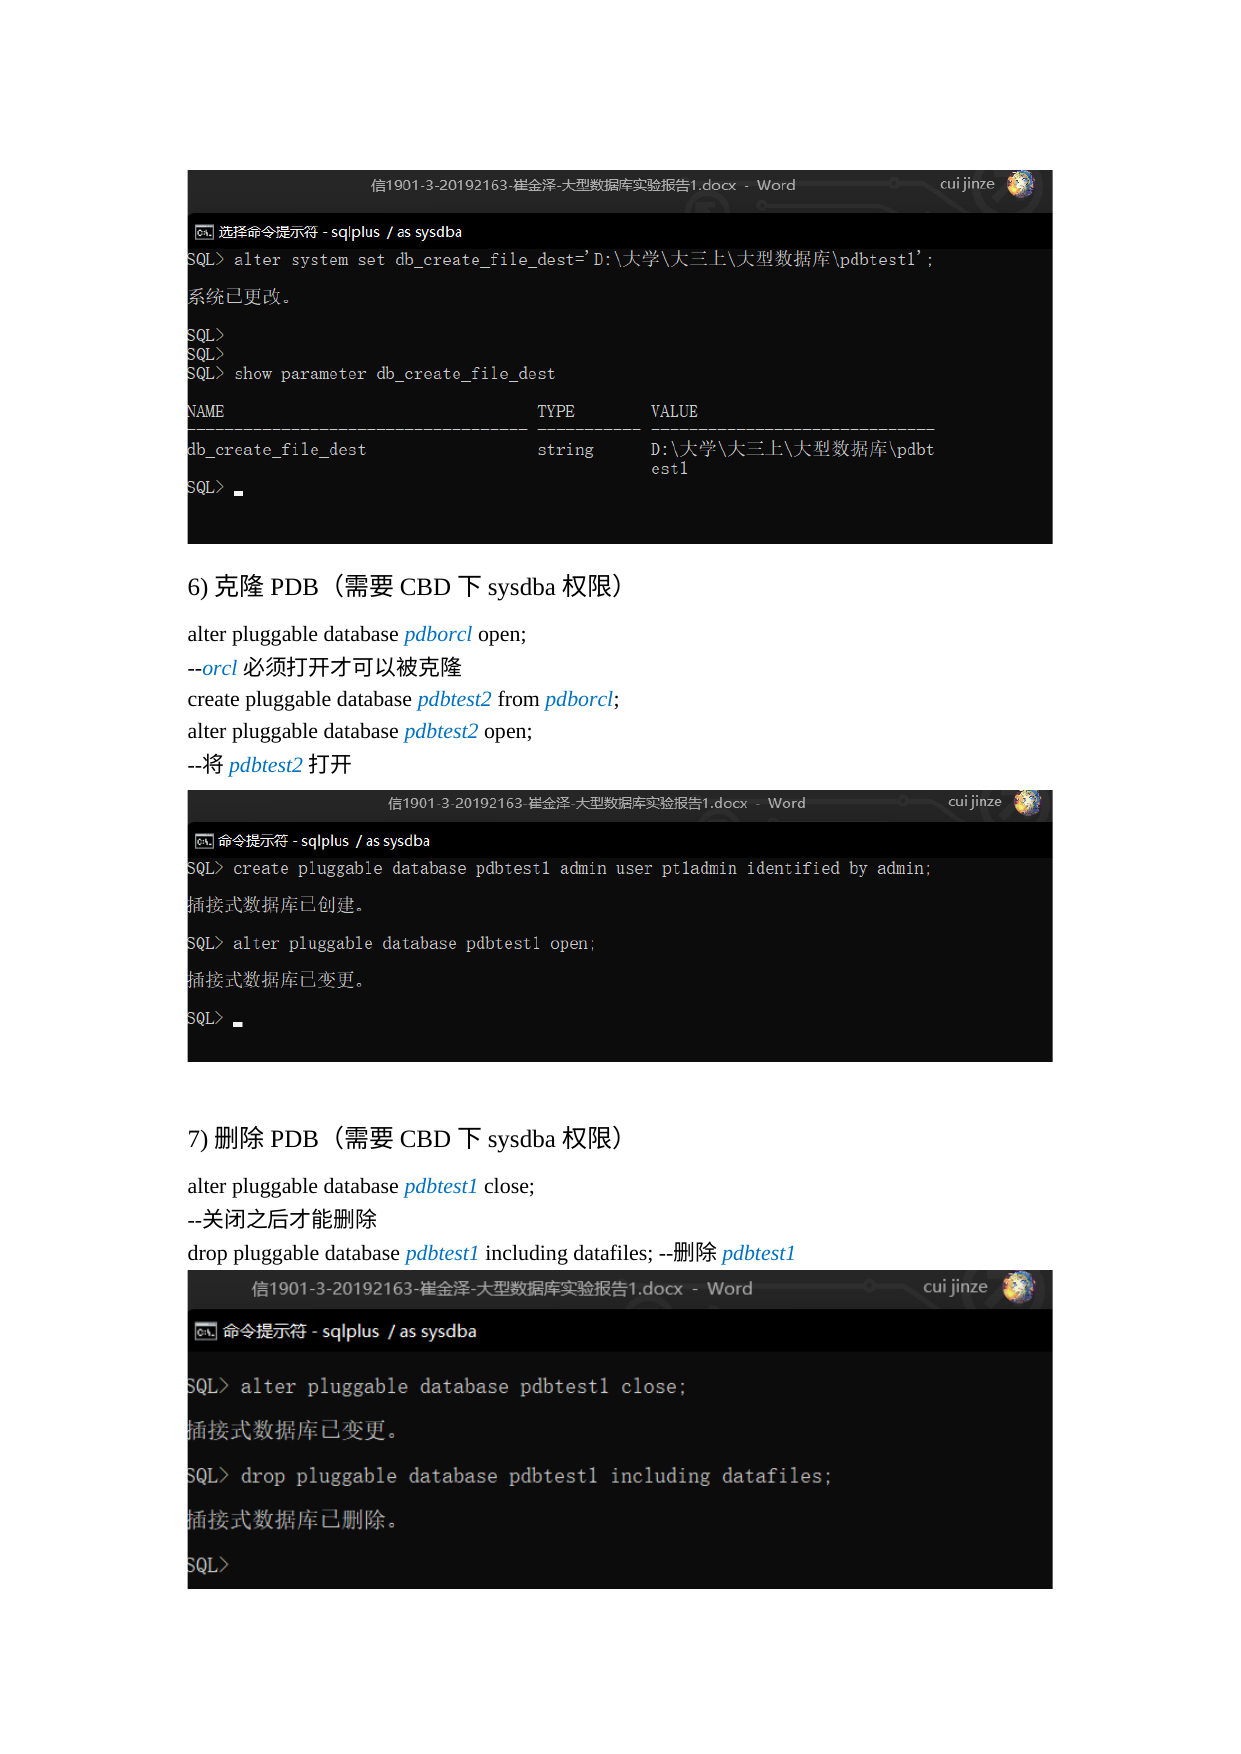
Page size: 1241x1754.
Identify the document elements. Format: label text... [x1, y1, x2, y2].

picture [187, 170, 1053, 544]
picture [187, 1270, 1053, 1589]
text alter pluggable database pdbtest1 close; [187, 1169, 1053, 1202]
picture [187, 790, 1053, 1062]
text 6) 克隆 PDB（需要 CBD 下 sysdba 权限） [187, 552, 1053, 617]
text --关闭之后才能删除 [187, 1202, 1053, 1234]
text create pluggable database pdbtest2 from pdborcl; [187, 682, 1053, 714]
text alter pluggable database pdbtest2 open; [187, 714, 1053, 747]
text --将 pdbtest2 打开 [187, 747, 1053, 779]
text drop pluggable database pdbtest1 including datafiles; --删除 pdbtest1 [187, 1234, 1053, 1267]
text --orcl 必须打开才可以被克隆 [187, 649, 1053, 682]
text 7) 删除 PDB（需要 CBD 下 sysdba 权限） [187, 1104, 1053, 1169]
text alter pluggable database pdborcl open; [187, 617, 1053, 649]
